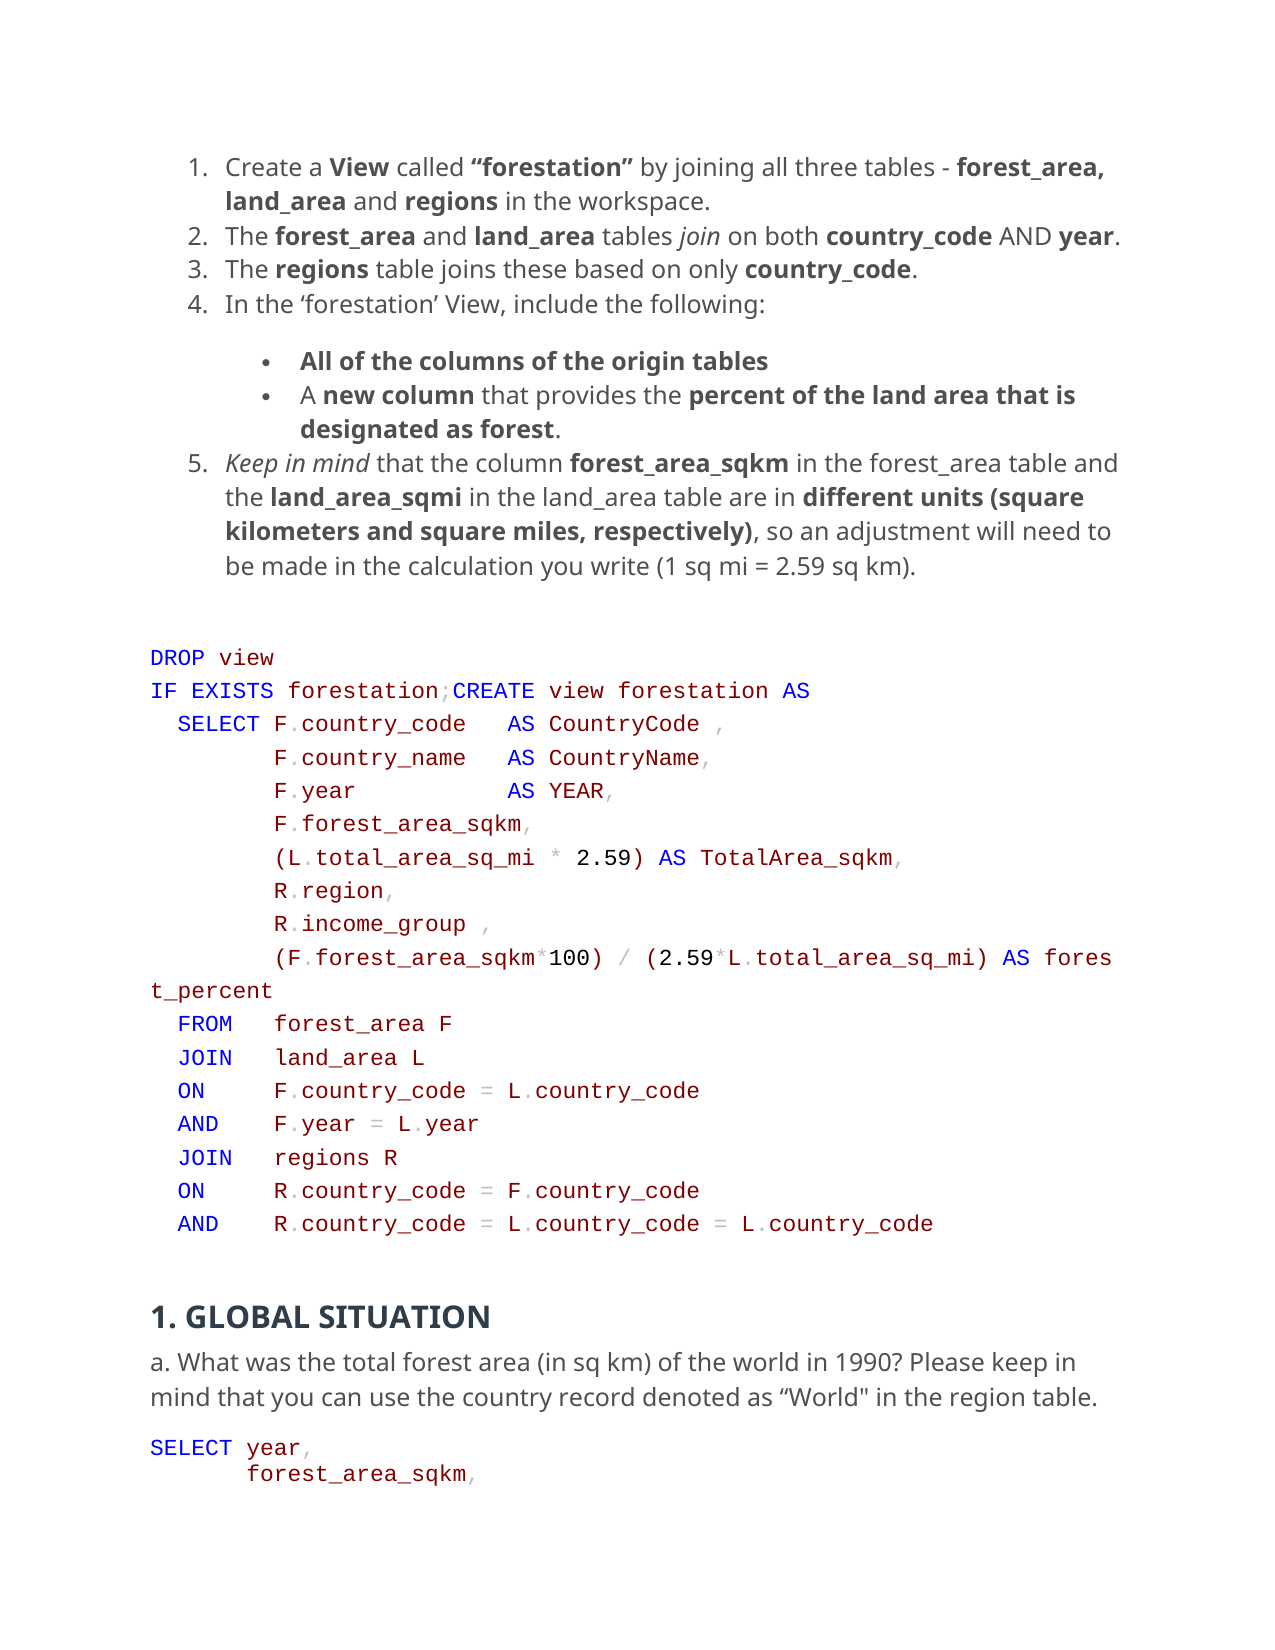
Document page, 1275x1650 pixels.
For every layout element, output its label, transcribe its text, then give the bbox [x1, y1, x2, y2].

text a. What was the total forest area (in sq km) of the world in 1990? Please keep in mind that you can use the country record denoted as “World" in the region table. [150, 1345, 1125, 1413]
list Create a View called “forestation” by joining all three tables - forest_area, land_area and regions in the workspace. [187, 150, 1125, 218]
list The forest_area and land_area tables join on both country_code AND year. [187, 218, 1125, 252]
list The regions table joins these based on only country_code. [187, 252, 1125, 286]
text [150, 1437, 1125, 1488]
list In the ‘forestation’ View, include the following: [187, 286, 1125, 320]
list A new column that provides the percent of the land area that is designated as forest. [262, 378, 1125, 446]
list Keep in mind that the column forest_area_sqkm in the forest_area table and the land_area_sqmi in the land_area table are in different units (square kilometers and square miles, respectively), so an adjustment will need to be made in the calculation you write (1 sq mi = 2.59 sq km). [187, 446, 1125, 582]
subtitle 1. GLOBAL SITUATION [150, 1295, 1125, 1337]
list All of the columns of the origin tables [262, 344, 1125, 378]
subtitle DROP view IF EXISTS forestation;CREATE view forestation AS SELECT F.country_code AS CountryCode , F.country_name AS CountryName, F.year AS YEAR, F.forest_area_sqkm, (L.total_area_sq_mi * 2.59) AS TotalArea_sqkm, R.region, R.income_group , (F.forest_area_sqkm*100) / (2.59*L.total_area_sq_mi) AS forest_percent FROM forest_area F JOIN land_area L ON F.country_code = L.country_code AND F.year = L.year JOIN regions R ON R.country_code = F.country_code AND R.country_code = L.country_code = L.country_code [150, 638, 1125, 1238]
